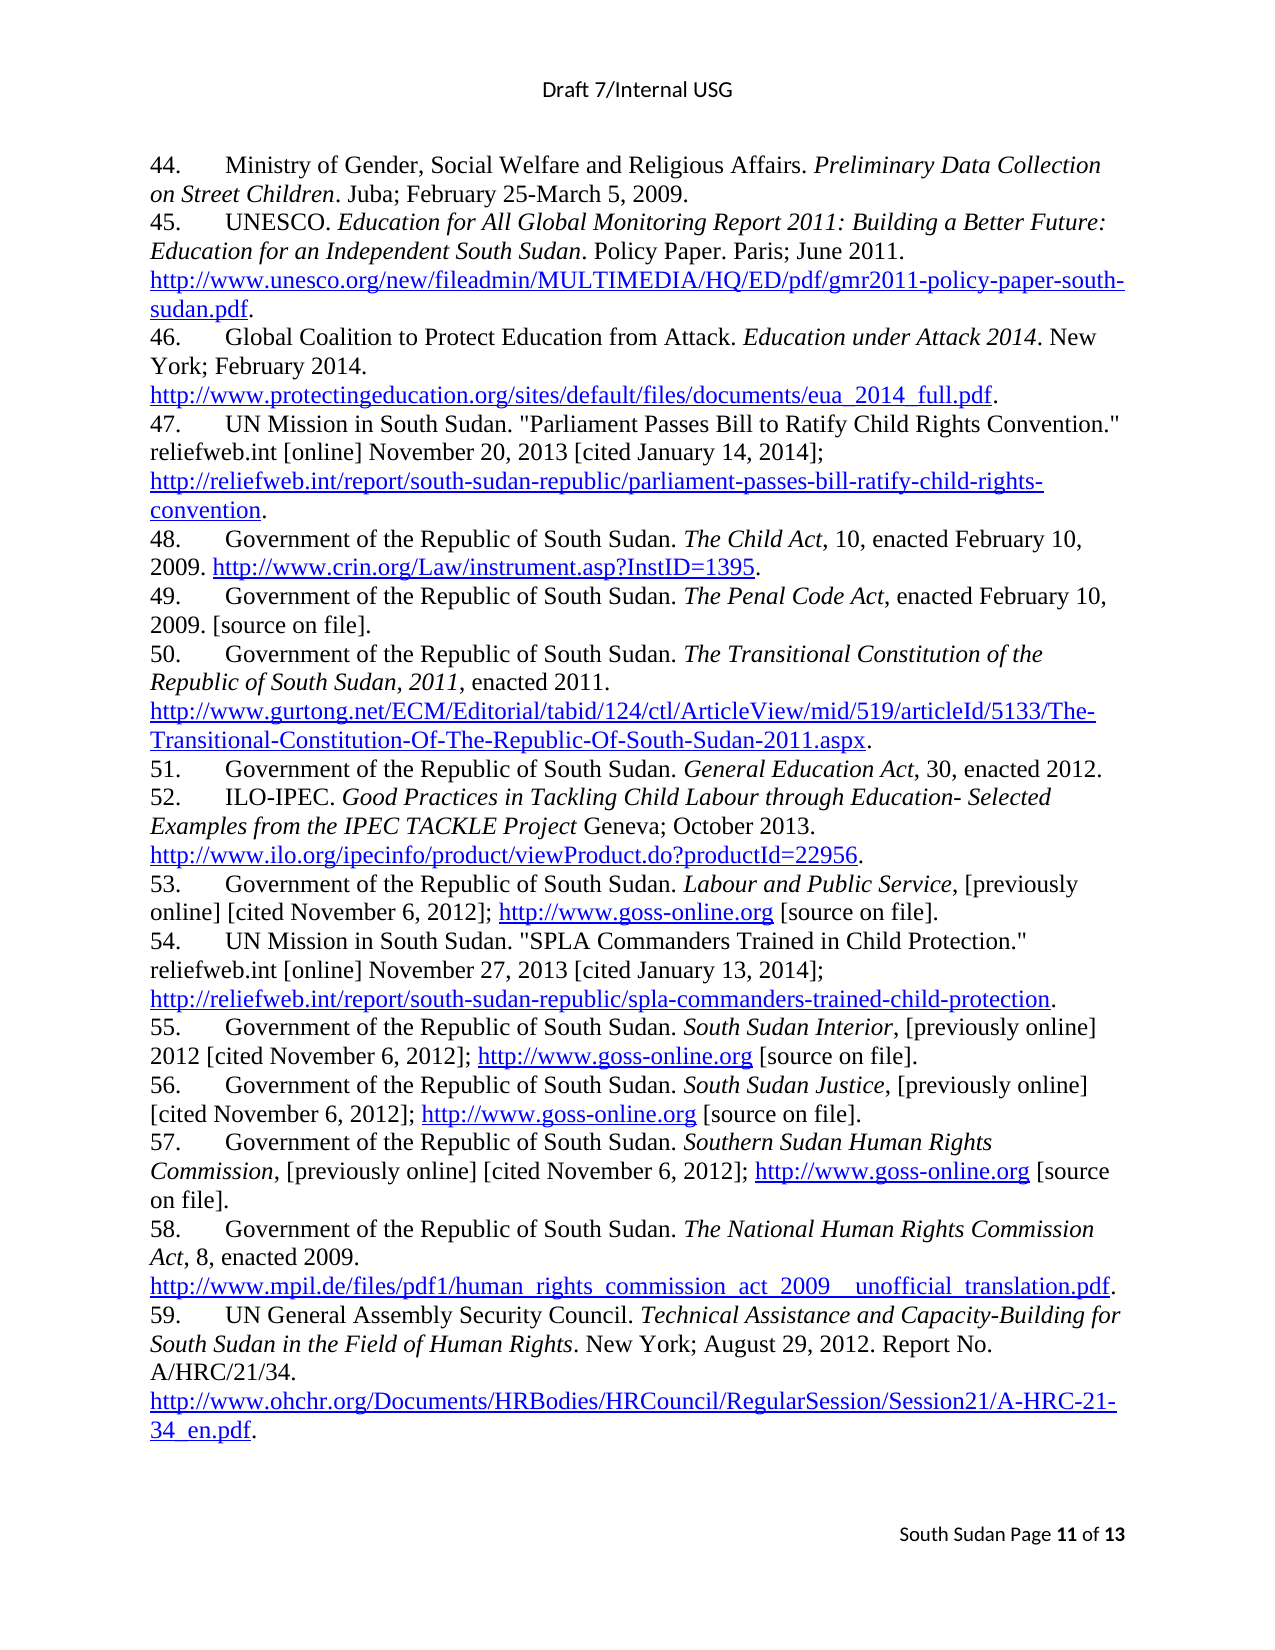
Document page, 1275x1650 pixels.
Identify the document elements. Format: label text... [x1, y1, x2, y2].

text 52. ILO-IPEC. Good Practices in Tackling Child Labour through Education- Selected Examples from the IPEC TACKLE Project Geneva; October 2013. http://www.ilo.org/ipecinfo/product/viewProduct.do?productId=22956. [150, 782, 1125, 869]
text 58. Government of the Republic of South Sudan. The National Human Rights Commission Act, 8, enacted 2009. http://www.mpil.de/files/pdf1/human_rights_commission_act_2009__unofficial_translation.pdf. [150, 1214, 1125, 1300]
text 57. Government of the Republic of South Sudan. Southern Sudan Human Rights Commission, [previously online] [cited November 6, 2012]; http://www.goss-online.org [source on file]. [150, 1127, 1125, 1214]
text 49. Government of the Republic of South Sudan. The Penal Code Act, enacted February 10, 2009. [source on file]. [150, 581, 1125, 639]
text 56. Government of the Republic of South Sudan. South Sudan Justice, [previously online] [cited November 6, 2012]; http://www.goss-online.org [source on file]. [150, 1070, 1125, 1127]
text 47. UN Mission in South Sudan. "Parliament Passes Bill to Ratify Child Rights Convention." reliefweb.int [online] November 20, 2013 [cited January 14, 2014]; http://reliefweb.int/report/south-sudan-republic/parliament-passes-bill-ratify-child-rights-convention. [150, 409, 1125, 524]
text 54. UN Mission in South Sudan. "SPLA Commanders Trained in Child Protection." reliefweb.int [online] November 27, 2013 [cited January 13, 2014]; http://reliefweb.int/report/south-sudan-republic/spla-commanders-trained-child-protection. [150, 926, 1125, 1012]
text 55. Government of the Republic of South Sudan. South Sudan Interior, [previously online] 2012 [cited November 6, 2012]; http://www.goss-online.org [source on file]. [150, 1012, 1125, 1070]
text 44. Ministry of Gender, Social Welfare and Religious Affairs. Preliminary Data Collection on Street Children. Juba; February 25-March 5, 2009. [150, 150, 1125, 207]
text 48. Government of the Republic of South Sudan. The Child Act, 10, enacted February 10, 2009. http://www.crin.org/Law/instrument.asp?InstID=1395. [150, 524, 1125, 581]
text 51. Government of the Republic of South Sudan. General Education Act, 30, enacted 2012. [150, 754, 1125, 782]
text 50. Government of the Republic of South Sudan. The Transitional Constitution of the Republic of South Sudan, 2011, enacted 2011. http://www.gurtong.net/ECM/Editorial/tabid/124/ctl/ArticleView/mid/519/articleId/5133/The-Transitional-Constitution-Of-The-Republic-Of-South-Sudan-2011.aspx. [150, 639, 1125, 754]
text 45. UNESCO. Education for All Global Monitoring Report 2011: Building a Better Future: Education for an Independent South Sudan. Policy Paper. Paris; June 2011. http://www.unesco.org/new/fileadmin/MULTIMEDIA/HQ/ED/pdf/gmr2011-policy-paper-south-sudan.pdf. [150, 291, 1125, 322]
text 59. UN General Assembly Security Council. Technical Assistance and Capacity-Building for South Sudan in the Field of Human Rights. New York; August 29, 2012. Report No. A/HRC/21/34. http://www.ohchr.org/Documents/HRBodies/HRCouncil/RegularSession/Session21/A-HRC-21-34_en.pdf. [150, 1300, 1125, 1444]
text 45. UNESCO. Education for All Global Monitoring Report 2011: Building a Better Future: Education for an Independent South Sudan. Policy Paper. Paris; June 2011. http://www.unesco.org/new/fileadmin/MULTIMEDIA/HQ/ED/pdf/gmr2011-policy-paper-south-sudan.pdf. [150, 207, 1125, 290]
text 53. Government of the Republic of South Sudan. Labour and Public Service, [previously online] [cited November 6, 2012]; http://www.goss-online.org [source on file]. [150, 869, 1125, 926]
text 46. Global Coalition to Protect Education from Attack. Education under Attack 2014. New York; February 2014. http://www.protectingeducation.org/sites/default/files/documents/eua_2014_full.pdf. [150, 322, 1125, 409]
